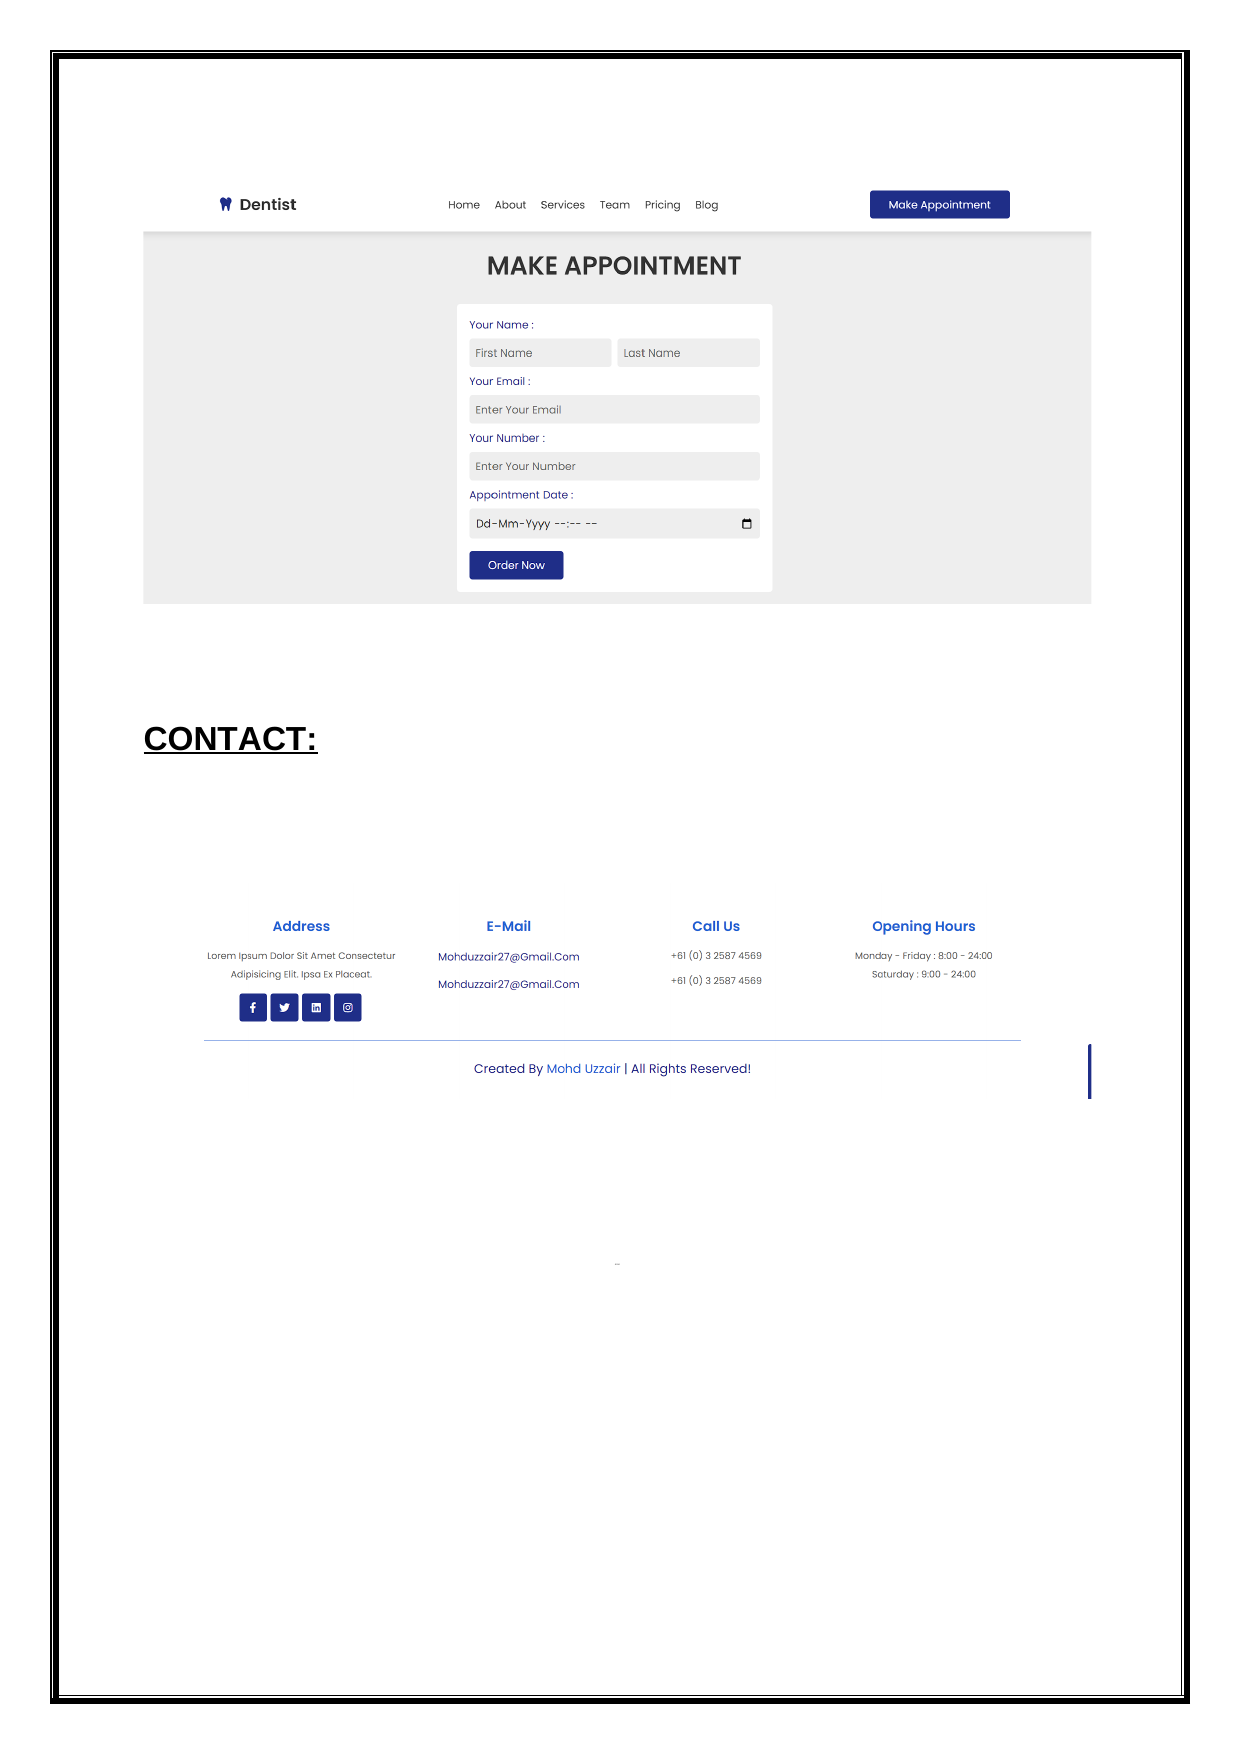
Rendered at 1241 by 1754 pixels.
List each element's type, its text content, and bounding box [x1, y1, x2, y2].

text CONTACT: [143, 718, 1091, 757]
picture [143, 189, 1092, 604]
picture [143, 883, 1092, 1099]
